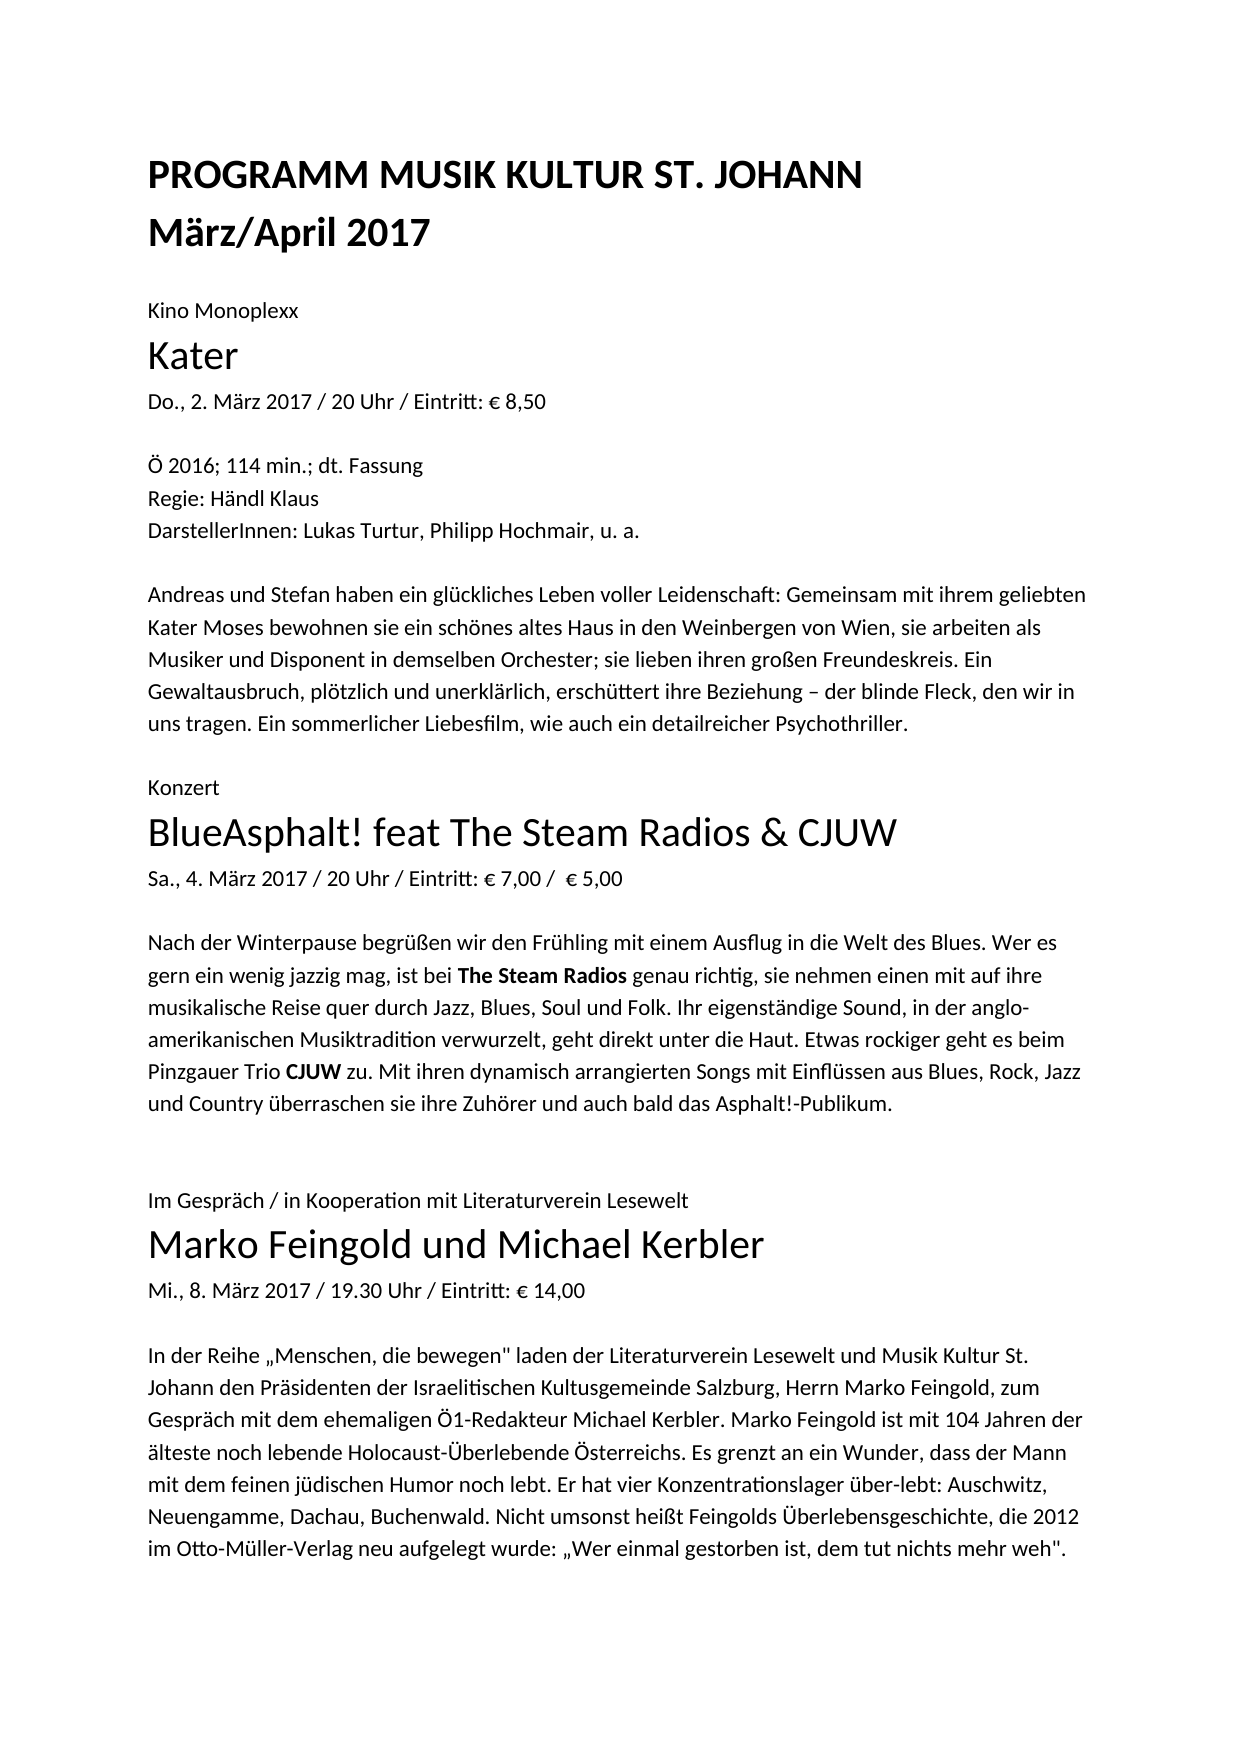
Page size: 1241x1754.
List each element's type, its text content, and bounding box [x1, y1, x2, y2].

text Marko Feingold und Michael Kerbler [148, 1218, 1093, 1269]
text Sa., 4. März 2017 / 20 Uhr / Eintritt: € 7,00 / € 5,00 [148, 864, 1093, 892]
text Nach der Winterpause begrüßen wir den Frühling mit einem Ausflug in die Welt des Blues. Wer es gern ein wenig jazzig mag, ist bei The Steam Radios genau richtig, sie nehmen einen mit auf ihre musikalische Reise quer durch Jazz, Blues, Soul und Folk. Ihr eigenständige Sound, in der anglo-amerikanischen Musiktradition verwurzelt, geht direkt unter die Haut. Etwas rockiger geht es beim Pinzgauer Trio CJUW zu. Mit ihren dynamisch arrangierten Songs mit Einflüssen aus Blues, Rock, Jazz und Country überraschen sie ihre Zuhörer und auch bald das Asphalt!-Publikum. [148, 928, 1093, 1117]
text Konzert [148, 773, 1093, 802]
text DarstellerInnen: Lukas Turtur, Philipp Hochmair, u. a. [148, 516, 1093, 544]
text In der Reihe „Menschen, die bewegen" laden der Literaturverein Lesewelt und Musik Kultur St. Johann den Präsidenten der Israelitischen Kultusgemeinde Salzburg, Herrn Marko Feingold, zum Gespräch mit dem ehemaligen Ö1-Redakteur Michael Kerbler. Marko Feingold ist mit 104 Jahren der älteste noch lebende Holocaust-Überlebende Österreichs. Es grenzt an ein Wunder, dass der Mann mit dem feinen jüdischen Humor noch lebt. Er hat vier Konzentrationslager über-lebt: Auschwitz, Neuengamme, Dachau, Buchenwald. Nicht umsonst heißt Feingolds Überlebensgeschichte, die 2012 im Otto-Müller-Verlag neu aufgelegt wurde: „Wer einmal gestorben ist, dem tut nichts mehr weh". [148, 1341, 1093, 1562]
text Kater [148, 329, 1093, 380]
text Mi., 8. März 2017 / 19.30 Uhr / Eintritt: € 14,00 [148, 1277, 1093, 1305]
text Do., 2. März 2017 / 20 Uhr / Eintritt: € 8,50 [148, 387, 1093, 415]
text Andreas und Stefan haben ein glückliches Leben voller Leidenschaft: Gemeinsam mit ihrem geliebten Kater Moses bewohnen sie ein schönes altes Haus in den Weinbergen von Wien, sie arbeiten als Musiker und Disponent in demselben Orchester; sie lieben ihren großen Freundeskreis. Ein Gewaltausbruch, plötzlich und unerklärlich, erschüttert ihre Beziehung – der blinde Fleck, den wir in uns tragen. Ein sommerlicher Liebesfilm, wie auch ein detailreicher Psychothriller. [148, 580, 1093, 737]
text Regie: Händl Klaus [148, 484, 1093, 512]
text Kino Monoplexx [148, 297, 1093, 325]
text BlueAsphalt! feat The Steam Radios & CJUW [148, 806, 1093, 857]
text PROGRAMM MUSIK KULTUR ST. JOHANN März/April 2017 [148, 148, 1093, 257]
text Ö 2016; 114 min.; dt. Fassung [148, 452, 1093, 480]
text Im Gespräch / in Kooperation mit Literaturverein Lesewelt [148, 1186, 1093, 1214]
